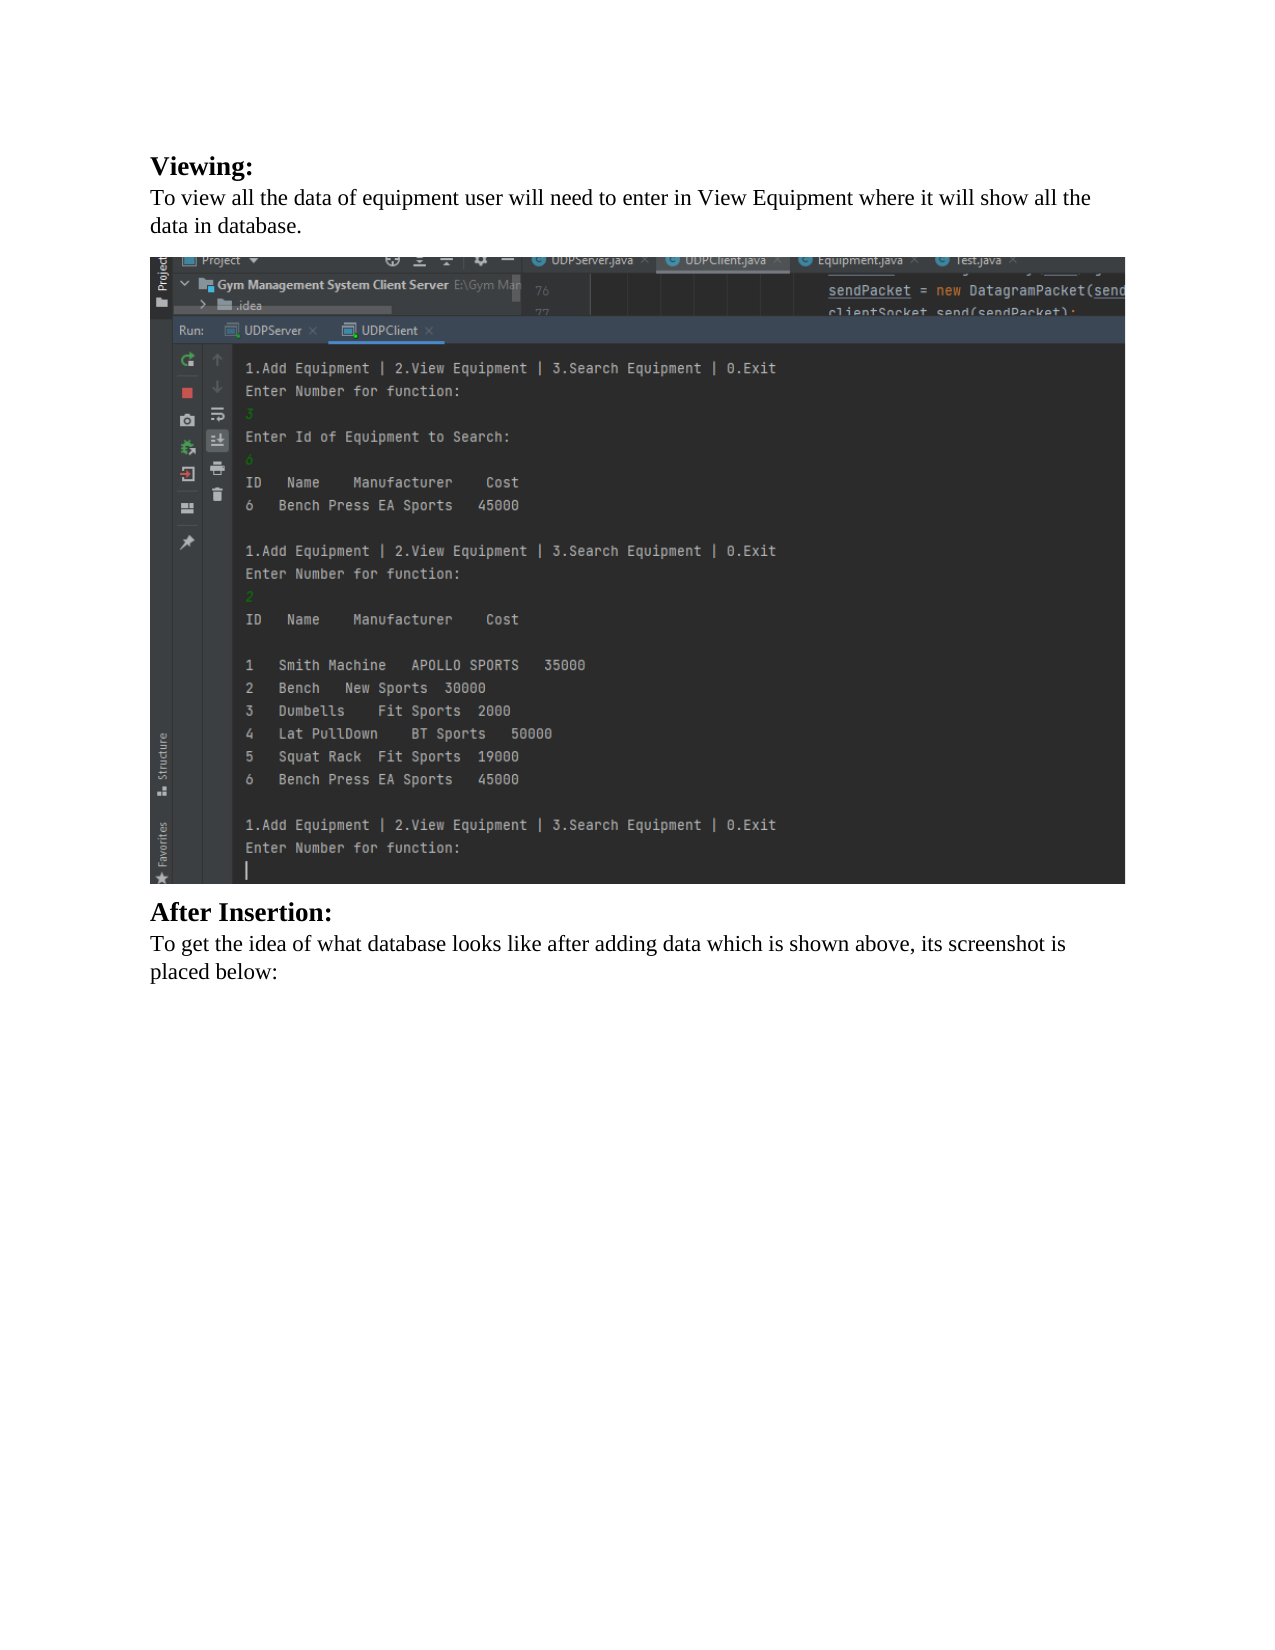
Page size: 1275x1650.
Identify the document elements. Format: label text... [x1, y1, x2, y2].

text To view all the data of equipment user will need to enter in View Equipment where it will show all the data in database. [150, 183, 1125, 238]
subtitle After Insertion: [150, 896, 1125, 928]
text To get the idea of what database looks like after adding data which is shown above, its screenshot is placed below: [150, 930, 1125, 985]
picture [150, 257, 1125, 884]
subtitle Viewing: [150, 150, 1125, 181]
